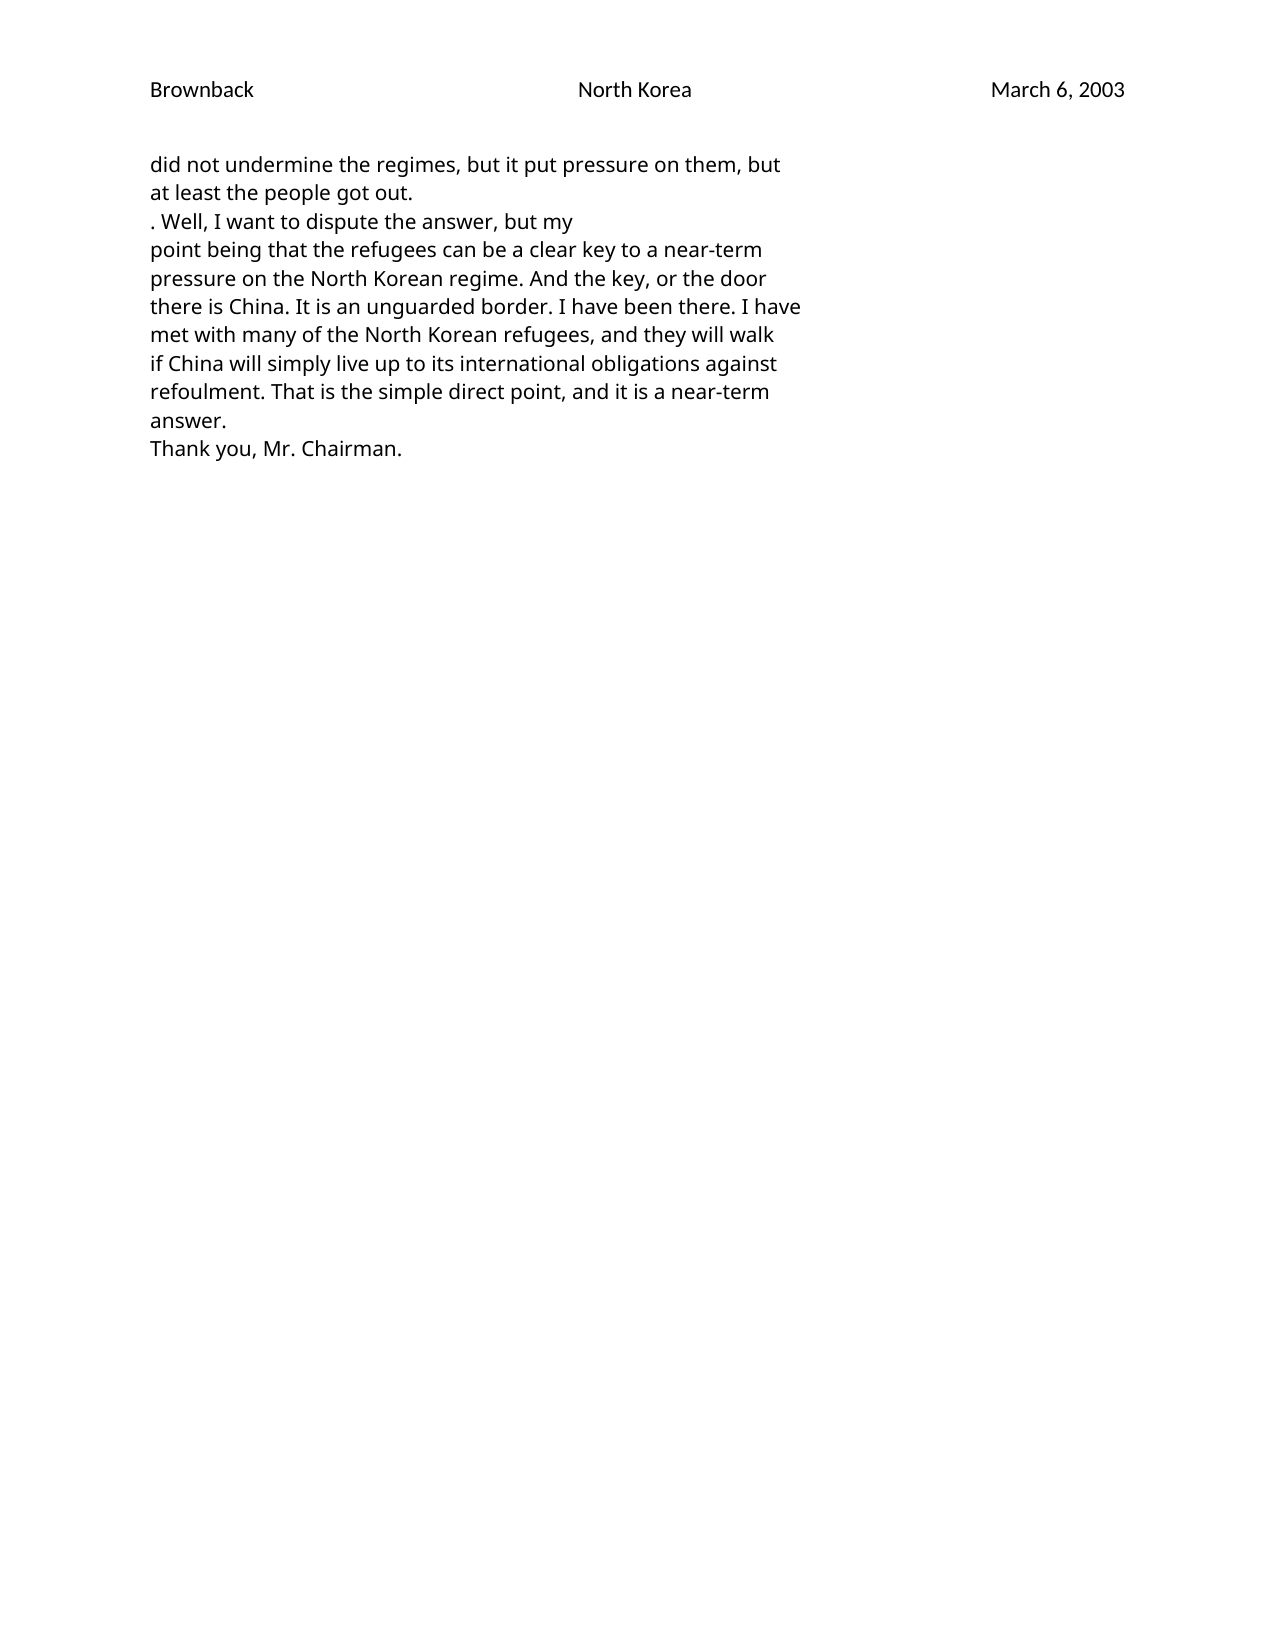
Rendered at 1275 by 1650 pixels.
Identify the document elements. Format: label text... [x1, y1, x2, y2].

text . Well, I want to dispute the answer, but my [150, 207, 1125, 235]
text pressure on the North Korean regime. And the key, or the door [150, 264, 1125, 292]
text answer. [150, 406, 1125, 434]
text did not undermine the regimes, but it put pressure on them, but [150, 150, 1125, 178]
text there is China. It is an unguarded border. I have been there. I have [150, 292, 1125, 321]
text if China will simply live up to its international obligations against [150, 349, 1125, 377]
text Thank you, Mr. Chairman. [150, 434, 1125, 463]
text refoulment. That is the simple direct point, and it is a near-term [150, 377, 1125, 406]
text met with many of the North Korean refugees, and they will walk [150, 321, 1125, 349]
text point being that the refugees can be a clear key to a near-term [150, 235, 1125, 264]
text at least the people got out. [150, 178, 1125, 207]
